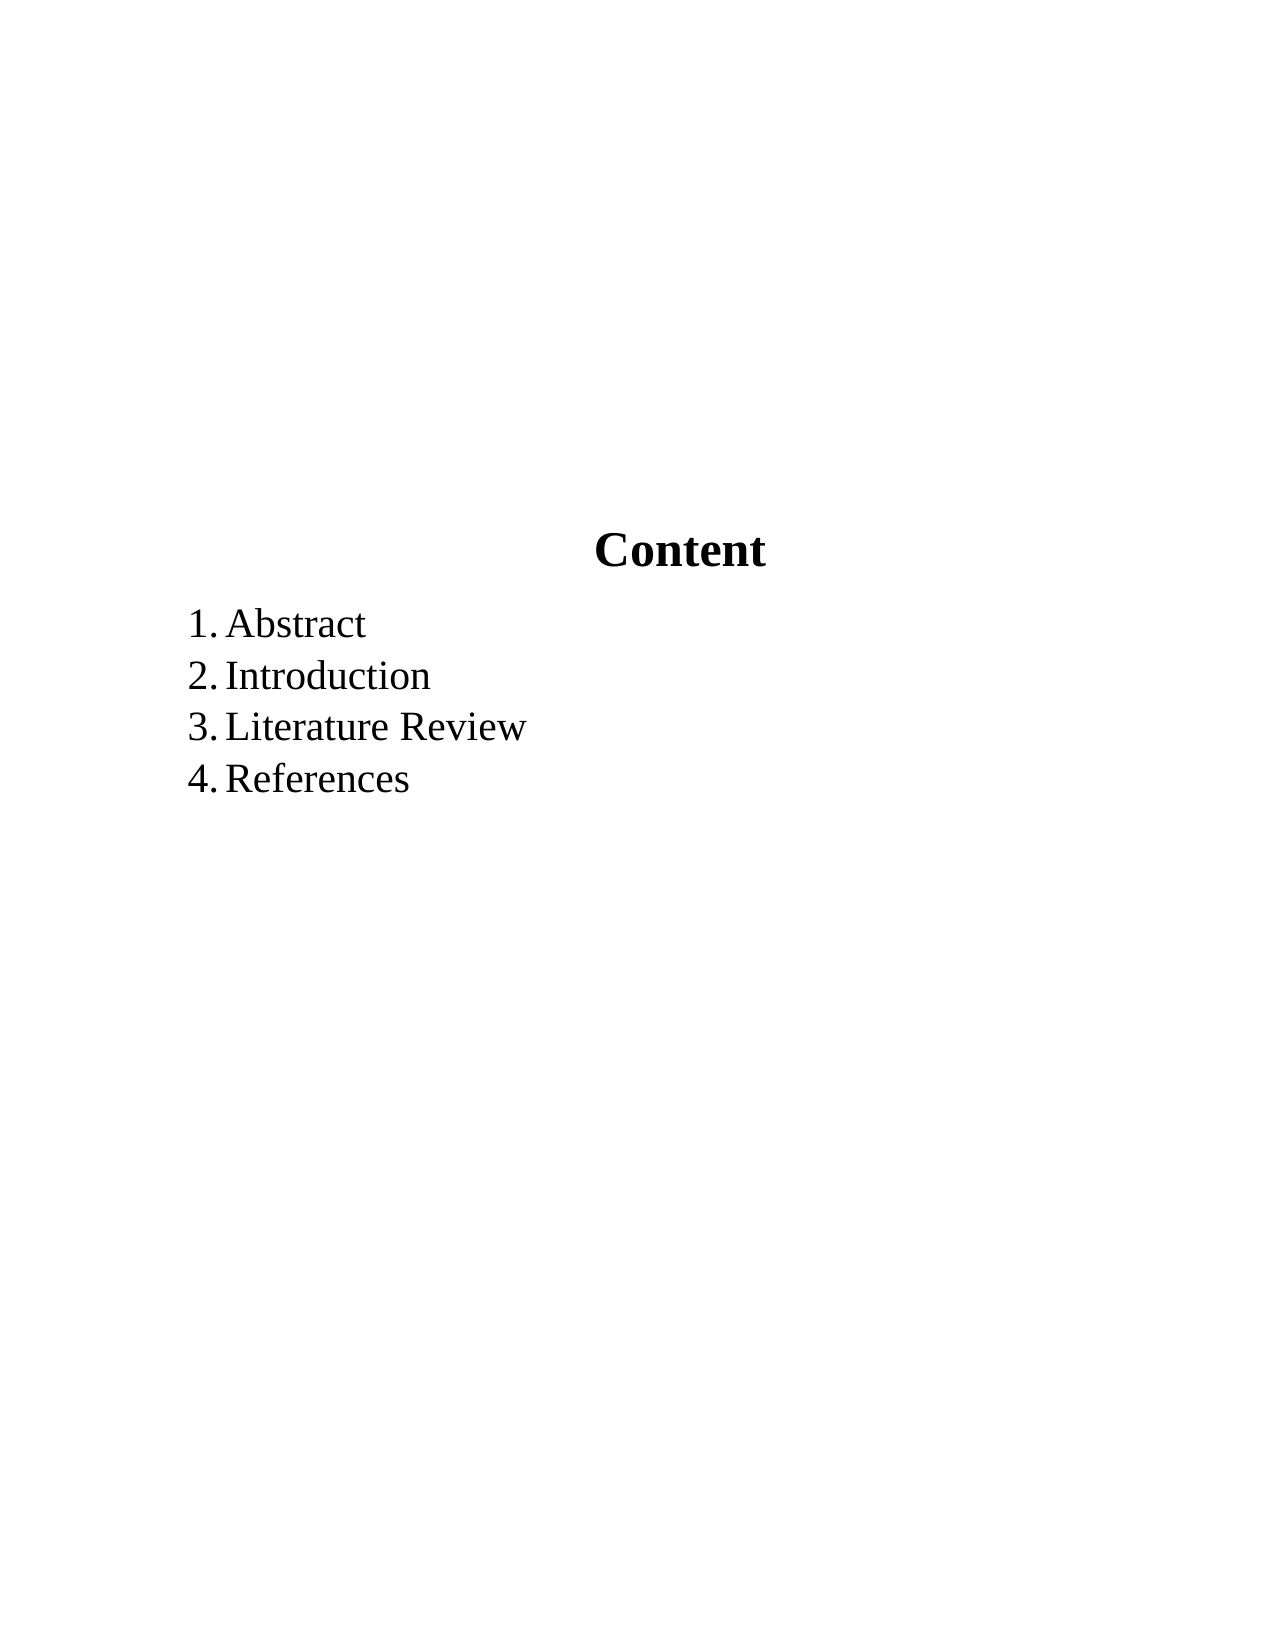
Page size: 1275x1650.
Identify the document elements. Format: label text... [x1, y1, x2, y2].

list Abstract [187, 598, 1209, 646]
list References [187, 753, 1209, 801]
text Content [150, 520, 1209, 577]
list Literature Review [187, 702, 1209, 750]
list Introduction [187, 650, 1209, 698]
